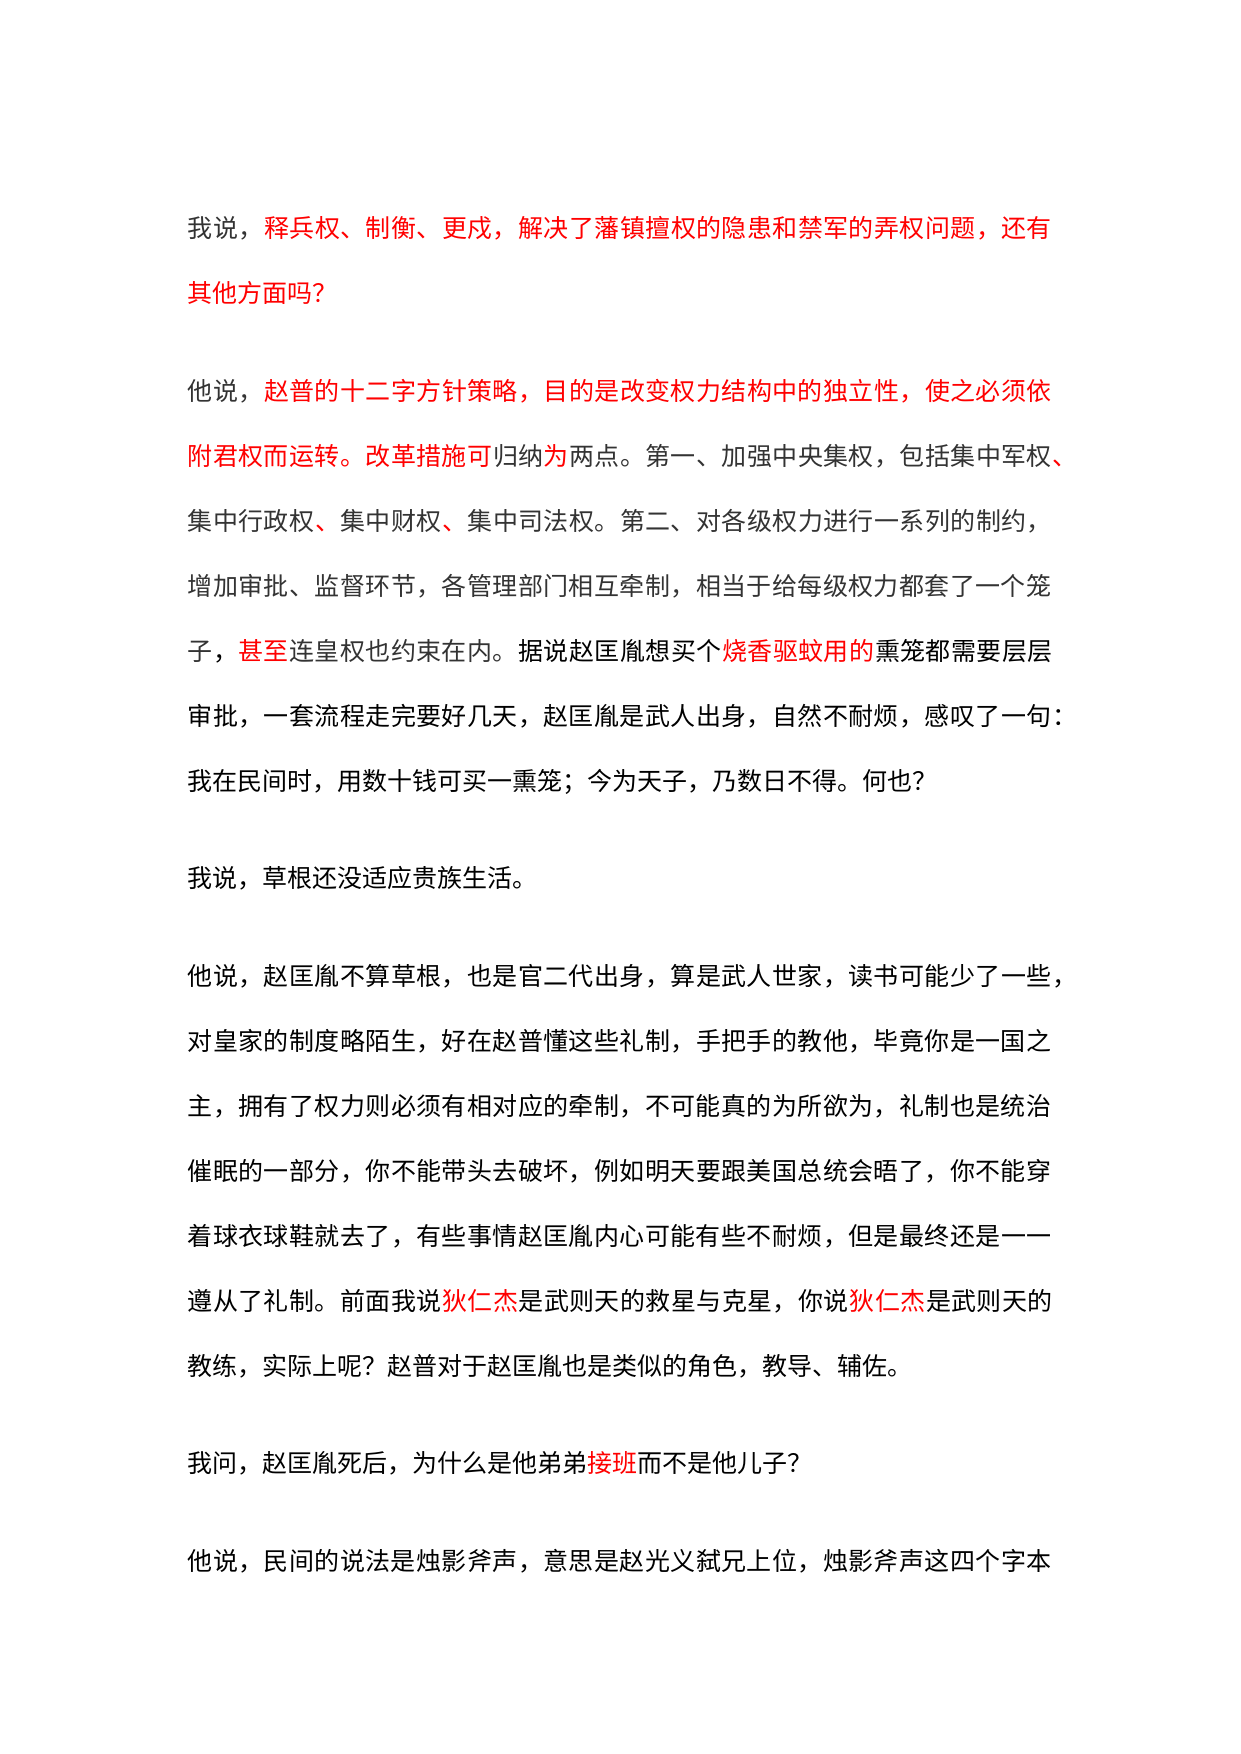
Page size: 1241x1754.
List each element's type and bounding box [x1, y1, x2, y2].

text [187, 162, 1053, 1592]
